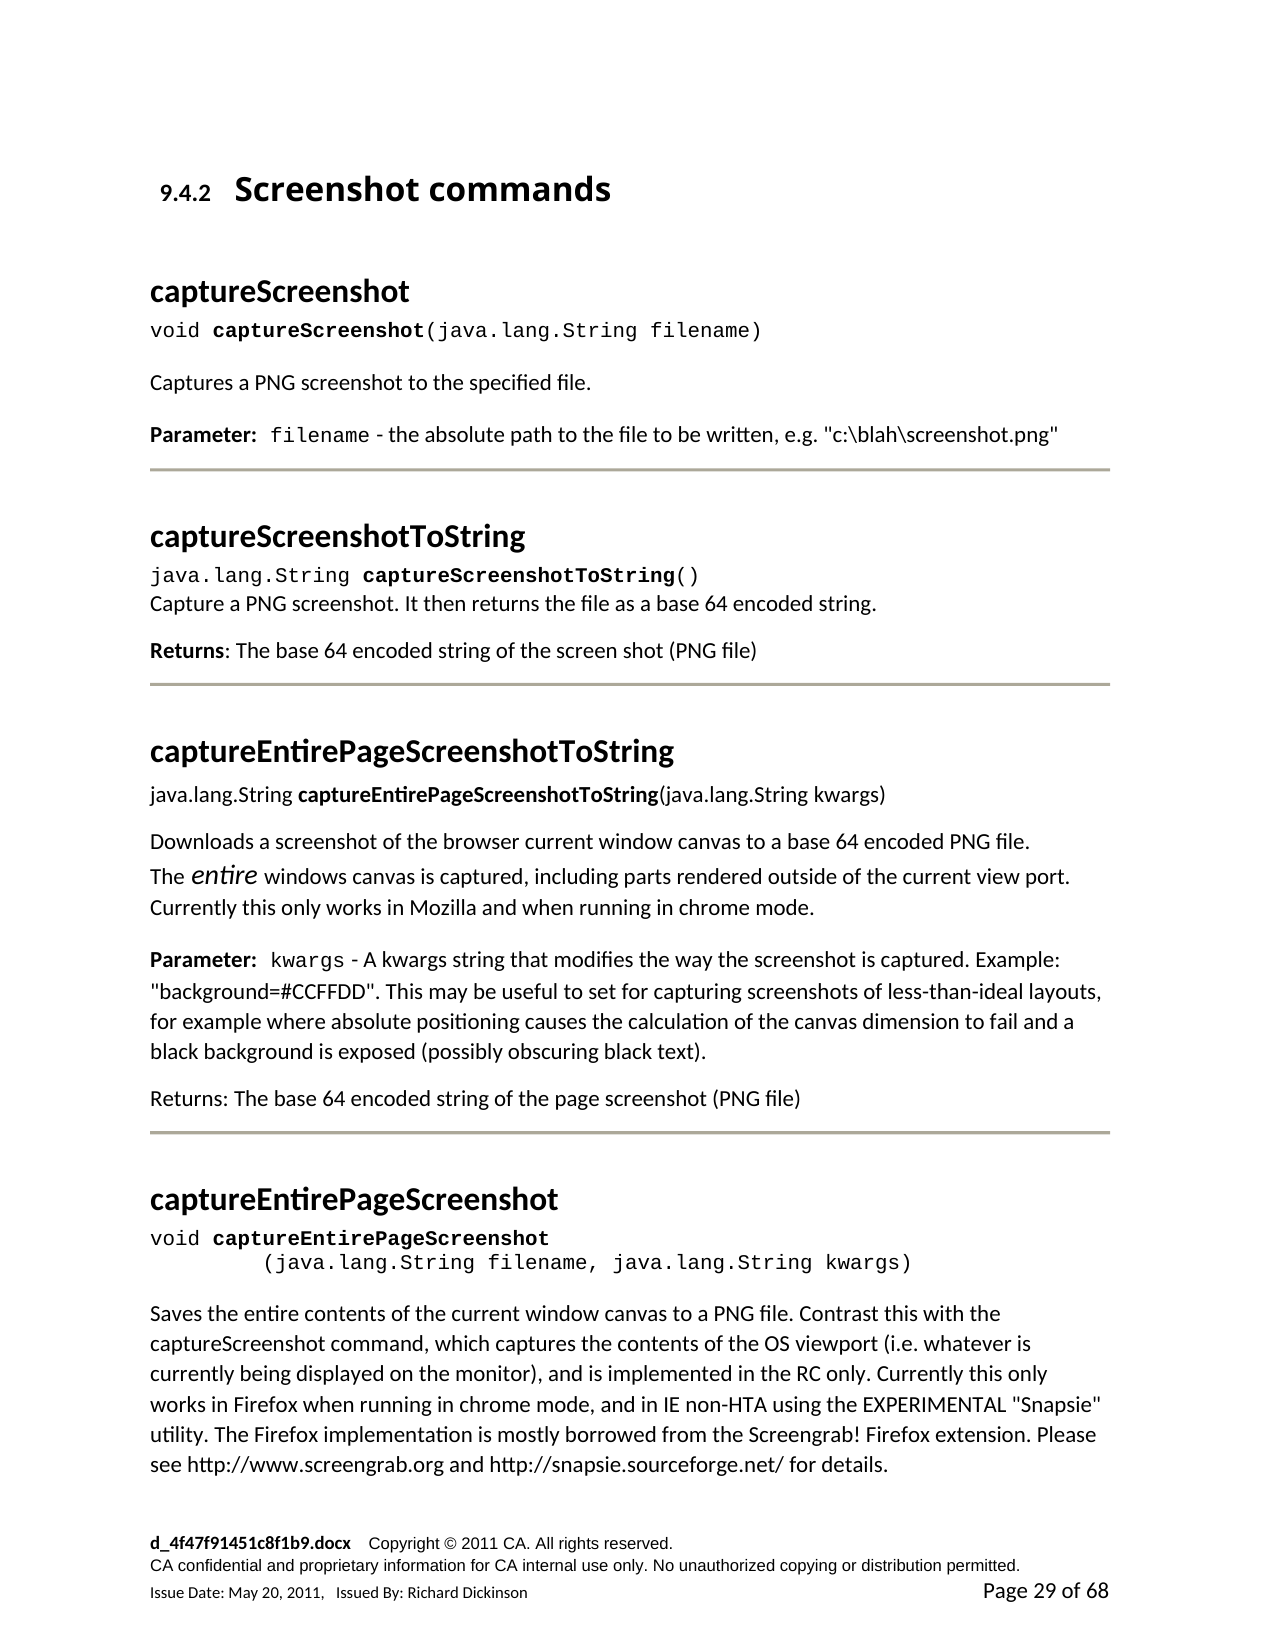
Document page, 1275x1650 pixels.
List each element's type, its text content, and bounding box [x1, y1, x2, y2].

text java.lang.String captureEntirePageScreenshotToString(java.lang.String kwargs) [150, 780, 1110, 808]
subtitle captureScreenshot [150, 270, 1110, 311]
subtitle captureScreenshotToString [150, 515, 1110, 556]
text Parameter: kwargs - A kwargs string that modifies the way the screenshot is captured. Example: "background=#CCFFDD". This may be useful to set for capturing screenshots of less-than-ideal layouts, for example where absolute positioning causes the calculation of the canvas dimension to fail and a black background is exposed (possibly obscuring black text). [150, 940, 1110, 1065]
subtitle Screenshot commands [159, 166, 1110, 211]
text void captureScreenshot(java.lang.String filename) [150, 320, 1110, 344]
text Captures a PNG screenshot to the specified file. [150, 368, 1110, 396]
text Downloads a screenshot of the browser current window canvas to a base 64 encoded PNG file. The entire windows canvas is captured, including parts rendered outside of the current view port. Currently this only works in Mozilla and when running in chrome mode. [150, 827, 1110, 922]
text java.lang.String captureScreenshotToString() [150, 565, 1110, 589]
subtitle captureEntirePageScreenshot [150, 1178, 1110, 1219]
subtitle captureEntirePageScreenshotToString [150, 730, 1110, 770]
text Capture a PNG screenshot. It then returns the file as a base 64 encoded string. [150, 589, 1110, 617]
text Saves the entire contents of the current window canvas to a PNG file. Contrast this with the captureScreenshot command, which captures the contents of the OS viewport (i.e. whatever is currently being displayed on the monitor), and is implemented in the RC only. Currently this only works in Firefox when running in chrome mode, and in IE non-HTA using the EXPERIMENTAL "Snapsie" utility. The Firefox implementation is mostly borrowed from the Screengrab! Firefox extension. Please see http://www.screengrab.org and http://snapsie.sourceforge.net/ for details. [150, 1299, 1110, 1478]
text Returns: The base 64 encoded string of the screen shot (PNG file) [150, 636, 1110, 664]
text Returns: The base 64 encoded string of the page screenshot (PNG file) [150, 1084, 1110, 1112]
text Parameter: filename - the absolute path to the file to be written, e.g. "c:\blah\screenshot.png" [150, 414, 1110, 449]
text void captureEntirePageScreenshot [150, 1228, 1110, 1252]
text (java.lang.String filename, java.lang.String kwargs) [150, 1252, 1110, 1276]
